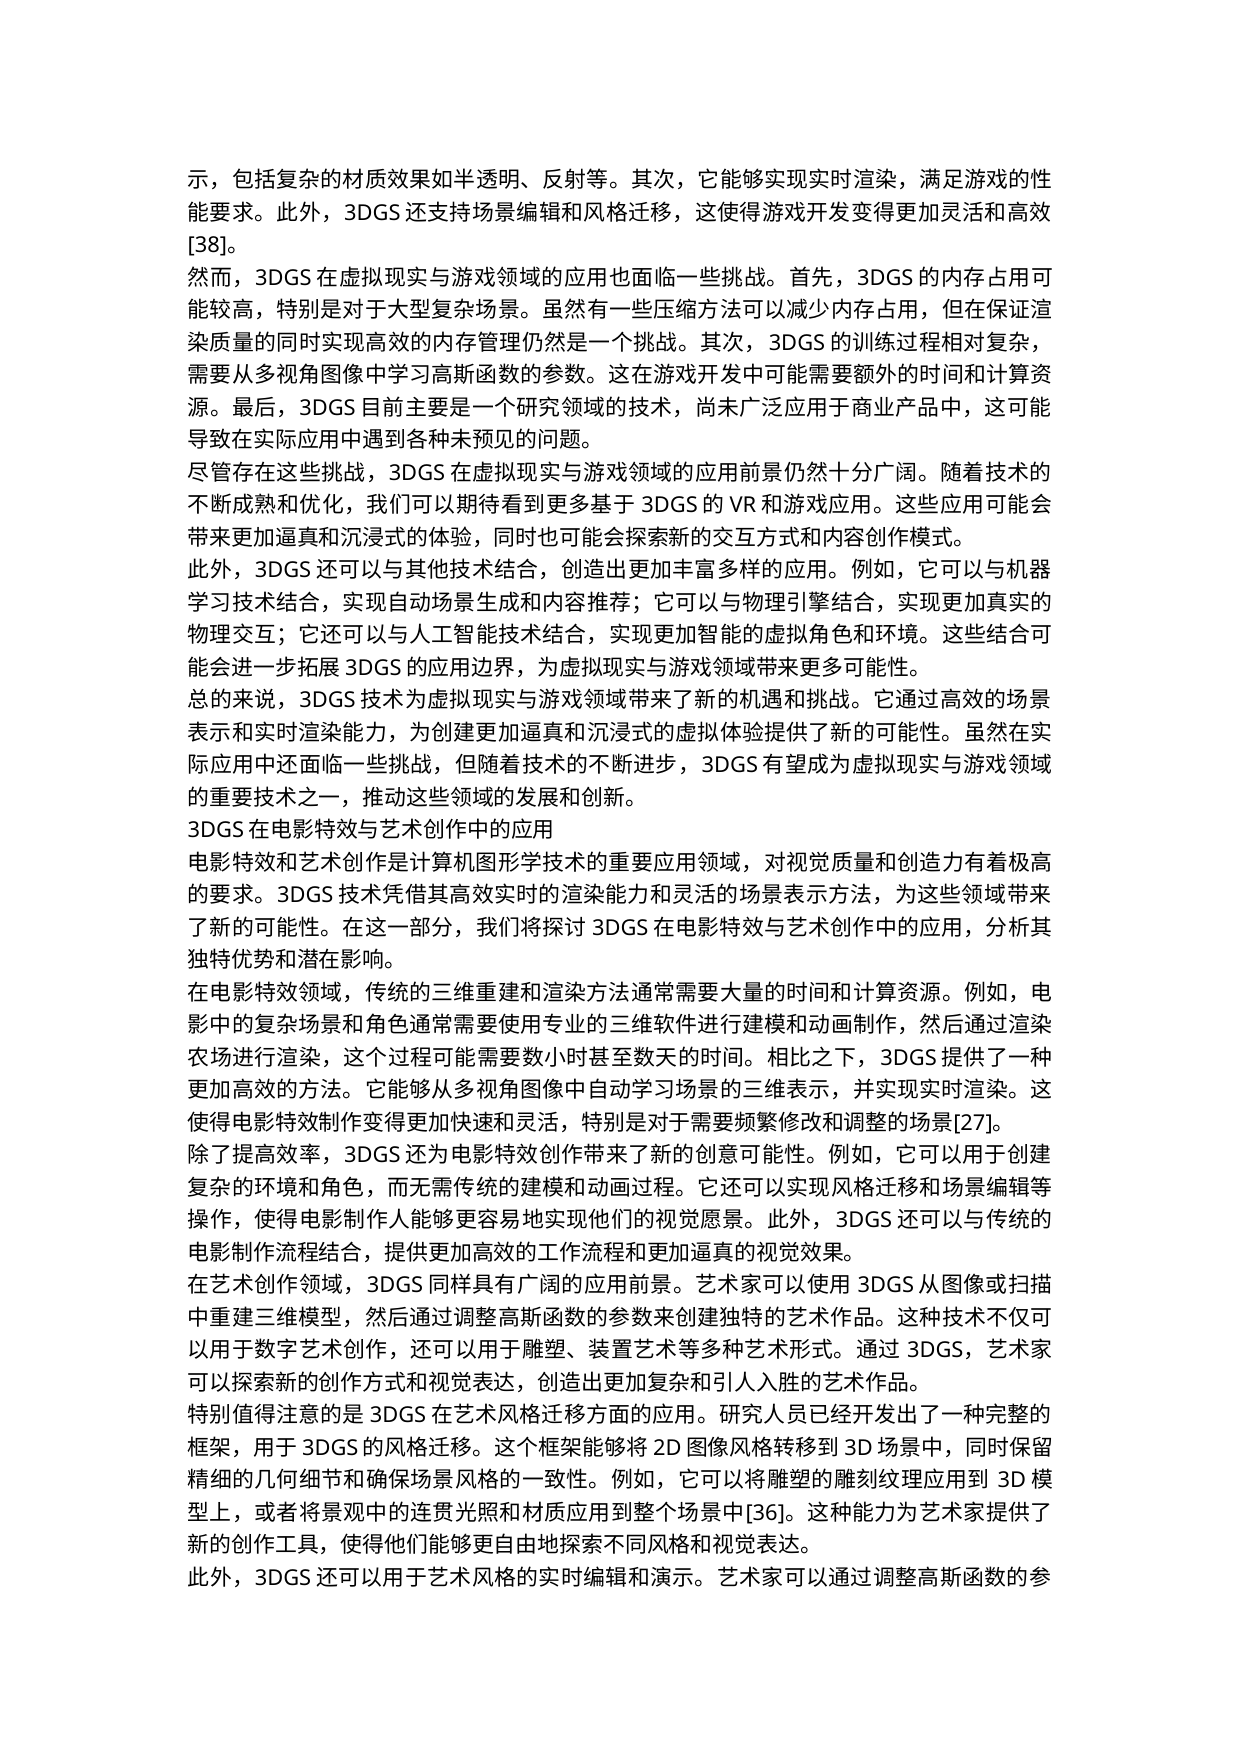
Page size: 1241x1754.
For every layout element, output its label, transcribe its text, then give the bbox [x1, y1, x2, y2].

text 除了提高效率，3DGS还为电影特效创作带来了新的创意可能性。例如，它可以用于创建复杂的环境和角色，而无需传统的建模和动画过程。它还可以实现风格迁移和场景编辑等操作，使得电影制作人能够更容易地实现他们的视觉愿景。此外，3DGS还可以与传统的电影制作流程结合，提供更加高效的工作流程和更加逼真的视觉效果。 [187, 1137, 1053, 1267]
text 尽管存在这些挑战，3DGS在虚拟现实与游戏领域的应用前景仍然十分广阔。随着技术的不断成熟和优化，我们可以期待看到更多基于3DGS的VR和游戏应用。这些应用可能会带来更加逼真和沉浸式的体验，同时也可能会探索新的交互方式和内容创作模式。 [187, 454, 1053, 552]
text 总的来说，3DGS技术为虚拟现实与游戏领域带来了新的机遇和挑战。它通过高效的场景表示和实时渲染能力，为创建更加逼真和沉浸式的虚拟体验提供了新的可能性。虽然在实际应用中还面临一些挑战，但随着技术的不断进步，3DGS有望成为虚拟现实与游戏领域的重要技术之一，推动这些领域的发展和创新。 [187, 682, 1053, 812]
text 电影特效和艺术创作是计算机图形学技术的重要应用领域，对视觉质量和创造力有着极高的要求。3DGS技术凭借其高效实时的渲染能力和灵活的场景表示方法，为这些领域带来了新的可能性。在这一部分，我们将探讨3DGS在电影特效与艺术创作中的应用，分析其独特优势和潜在影响。 [187, 844, 1053, 974]
text 在艺术创作领域，3DGS同样具有广阔的应用前景。艺术家可以使用3DGS从图像或扫描中重建三维模型，然后通过调整高斯函数的参数来创建独特的艺术作品。这种技术不仅可以用于数字艺术创作，还可以用于雕塑、装置艺术等多种艺术形式。通过3DGS，艺术家可以探索新的创作方式和视觉表达，创造出更加复杂和引人入胜的艺术作品。 [187, 1267, 1053, 1397]
text 3DGS在电影特效与艺术创作中的应用 [187, 812, 1053, 844]
text 然而，3DGS在虚拟现实与游戏领域的应用也面临一些挑战。首先，3DGS的内存占用可能较高，特别是对于大型复杂场景。虽然有一些压缩方法可以减少内存占用，但在保证渲染质量的同时实现高效的内存管理仍然是一个挑战。其次，3DGS的训练过程相对复杂，需要从多视角图像中学习高斯函数的参数。这在游戏开发中可能需要额外的时间和计算资源。最后，3DGS目前主要是一个研究领域的技术，尚未广泛应用于商业产品中，这可能导致在实际应用中遇到各种未预见的问题。 [187, 259, 1053, 454]
text 此外，3DGS还可以与其他技术结合，创造出更加丰富多样的应用。例如，它可以与机器学习技术结合，实现自动场景生成和内容推荐；它可以与物理引擎结合，实现更加真实的物理交互；它还可以与人工智能技术结合，实现更加智能的虚拟角色和环境。这些结合可能会进一步拓展3DGS的应用边界，为虚拟现实与游戏领域带来更多可能性。 [187, 552, 1053, 682]
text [187, 1559, 1053, 1592]
text 在电影特效领域，传统的三维重建和渲染方法通常需要大量的时间和计算资源。例如，电影中的复杂场景和角色通常需要使用专业的三维软件进行建模和动画制作，然后通过渲染农场进行渲染，这个过程可能需要数小时甚至数天的时间。相比之下，3DGS提供了一种更加高效的方法。它能够从多视角图像中自动学习场景的三维表示，并实现实时渲染。这使得电影特效制作变得更加快速和灵活，特别是对于需要频繁修改和调整的场景[27]。 [187, 974, 1053, 1137]
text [187, 162, 1053, 259]
text 特别值得注意的是3DGS在艺术风格迁移方面的应用。研究人员已经开发出了一种完整的框架，用于3DGS的风格迁移。这个框架能够将2D图像风格转移到3D场景中，同时保留精细的几何细节和确保场景风格的一致性。例如，它可以将雕塑的雕刻纹理应用到3D模型上，或者将景观中的连贯光照和材质应用到整个场景中[36]。这种能力为艺术家提供了新的创作工具，使得他们能够更自由地探索不同风格和视觉表达。 [187, 1397, 1053, 1559]
